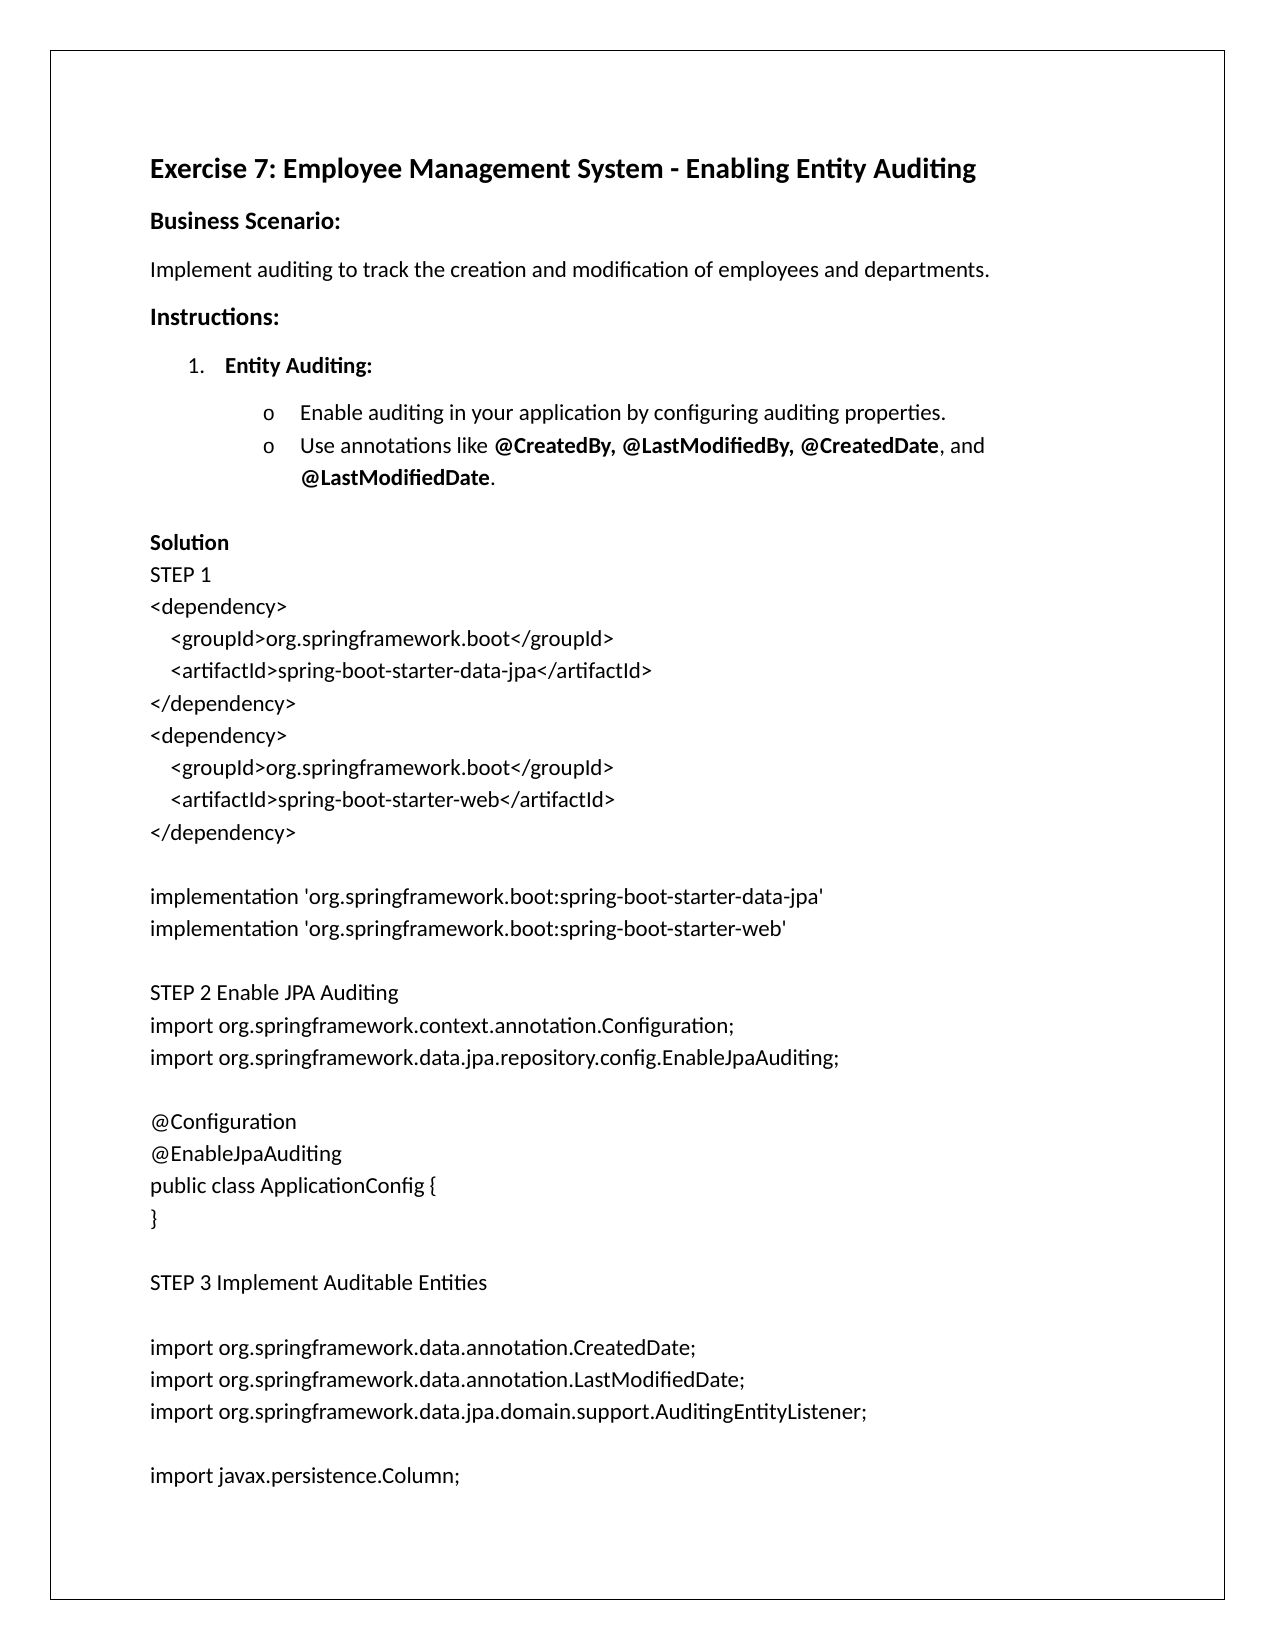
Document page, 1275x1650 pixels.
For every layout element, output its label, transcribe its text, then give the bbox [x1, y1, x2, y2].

text <groupId>org.springframework.boot</groupId> [150, 753, 1125, 781]
list Entity Auditing: [187, 351, 1125, 379]
text </dependency> [150, 818, 1125, 846]
text <artifactId>spring-boot-starter-web</artifactId> [150, 785, 1125, 813]
list Use annotations like @CreatedBy, @LastModifiedBy, @CreatedDate, and @LastModifiedDate. [262, 431, 1125, 492]
text <groupId>org.springframework.boot</groupId> [150, 624, 1125, 652]
text Solution [150, 528, 1125, 556]
text import org.springframework.data.annotation.LastModifiedDate; [150, 1365, 1125, 1393]
text <dependency> [150, 592, 1125, 620]
text import javax.persistence.Column; [150, 1461, 1125, 1489]
text import org.springframework.data.jpa.repository.config.EnableJpaAuditing; [150, 1043, 1125, 1071]
text implementation 'org.springframework.boot:spring-boot-starter-web' [150, 914, 1125, 942]
text import org.springframework.context.annotation.Configuration; [150, 1011, 1125, 1039]
text </dependency> [150, 689, 1125, 717]
text public class ApplicationConfig { [150, 1172, 1125, 1200]
text } [150, 1204, 1125, 1232]
text STEP 3 Implement Auditable Entities [150, 1268, 1125, 1296]
text @EnableJpaAuditing [150, 1139, 1125, 1167]
text import org.springframework.data.jpa.domain.support.AuditingEntityListener; [150, 1397, 1125, 1425]
text Business Scenario: [150, 205, 1125, 236]
text STEP 2 Enable JPA Auditing [150, 978, 1125, 1007]
text @Configuration [150, 1107, 1125, 1135]
text implementation 'org.springframework.boot:spring-boot-starter-data-jpa' [150, 882, 1125, 910]
text <dependency> [150, 721, 1125, 749]
text Exercise 7: Employee Management System - Enabling Entity Auditing [150, 150, 1125, 186]
list Enable auditing in your application by configuring auditing properties. [262, 398, 1125, 427]
text import org.springframework.data.annotation.CreatedDate; [150, 1333, 1125, 1361]
text Instructions: [150, 302, 1125, 332]
text Implement auditing to track the creation and modification of employees and departments. [150, 255, 1125, 283]
text STEP 1 [150, 560, 1125, 588]
text <artifactId>spring-boot-starter-data-jpa</artifactId> [150, 657, 1125, 685]
